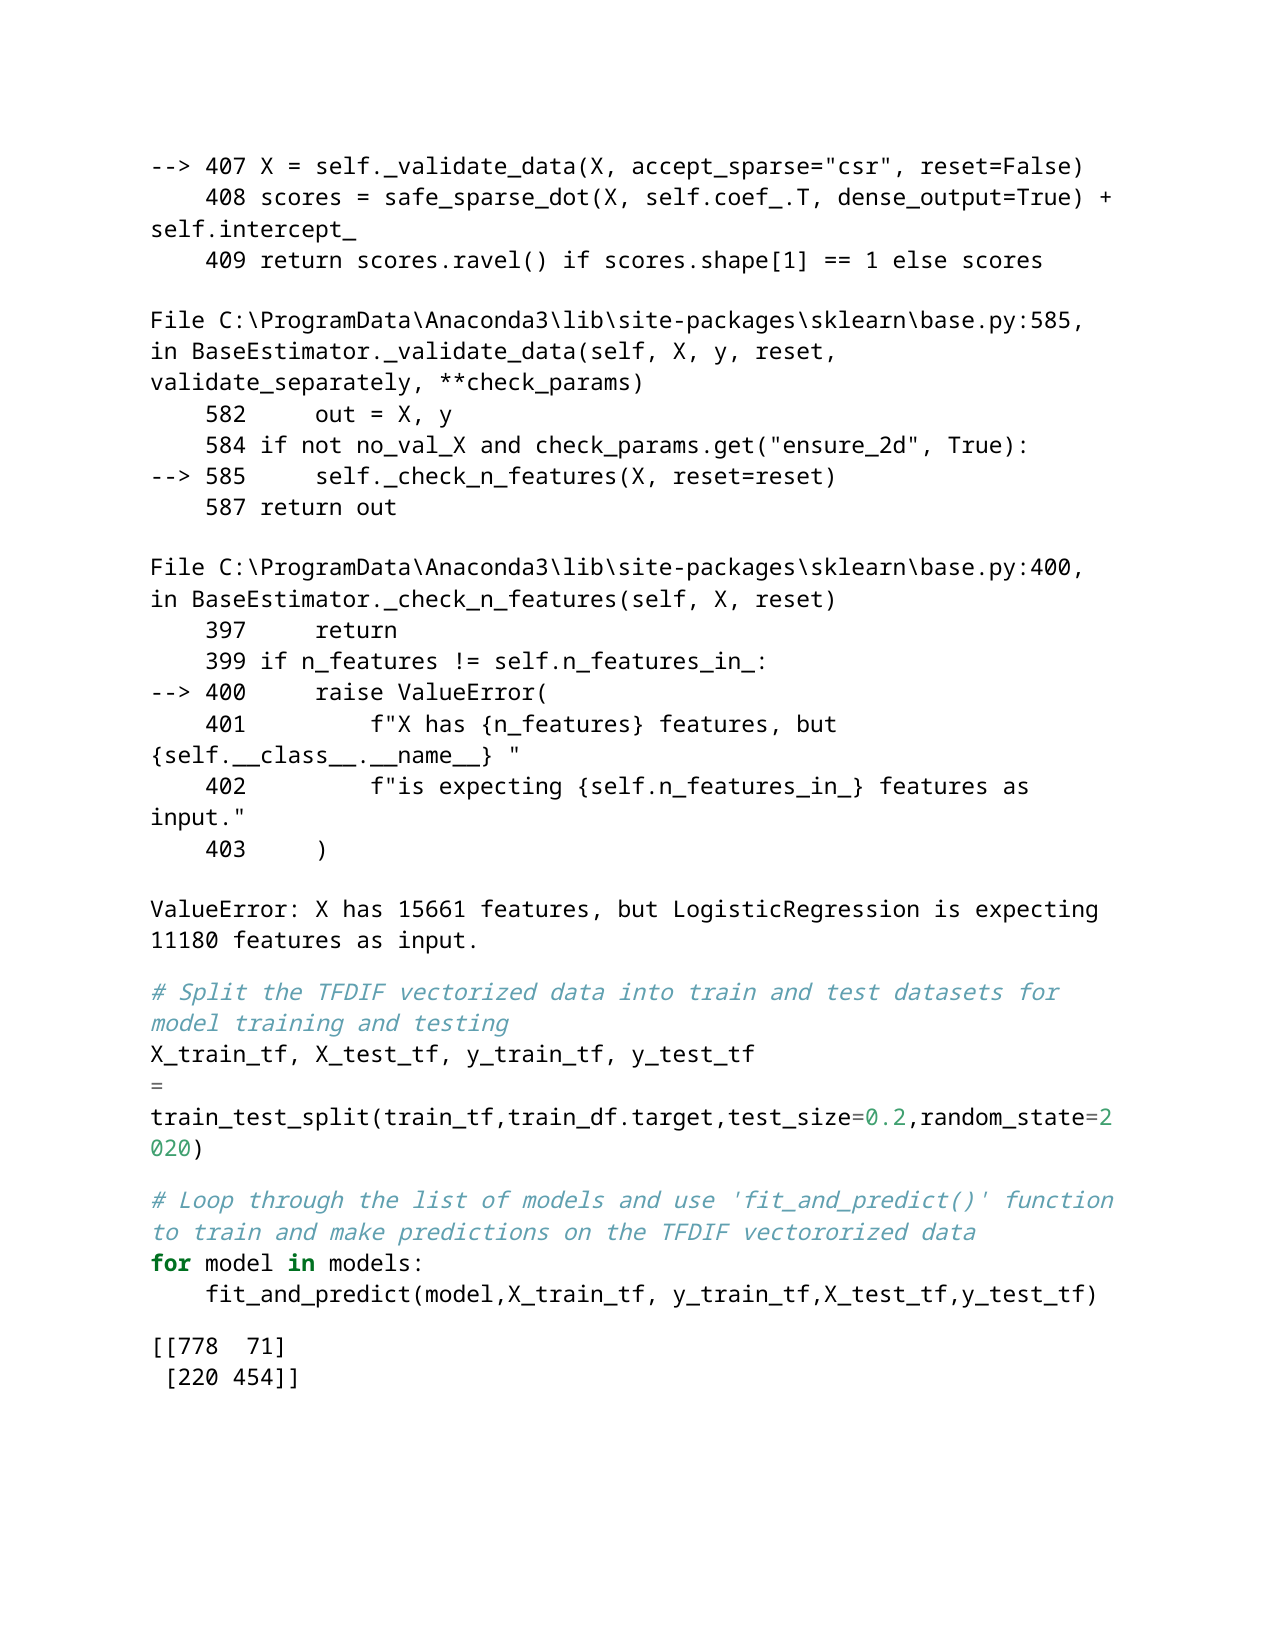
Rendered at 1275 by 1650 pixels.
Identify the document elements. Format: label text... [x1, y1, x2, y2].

text [[778 71] [220 454]] [150, 1330, 1125, 1392]
text # Loop through the list of models and use 'fit_and_predict()' function to train and make predictions on the TFDIF vectororized data for model in models: fit_and_predict(model,X_train_tf, y_train_tf,X_test_tf,y_test_tf) [150, 1184, 1125, 1309]
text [150, 150, 1125, 955]
text # Split the TFDIF vectorized data into train and test datasets for model training and testing X_train_tf, X_test_tf, y_train_tf, y_test_tf =train_test_split(train_tf,train_df.target,test_size=0.2,random_state=2020) [150, 976, 1125, 1163]
